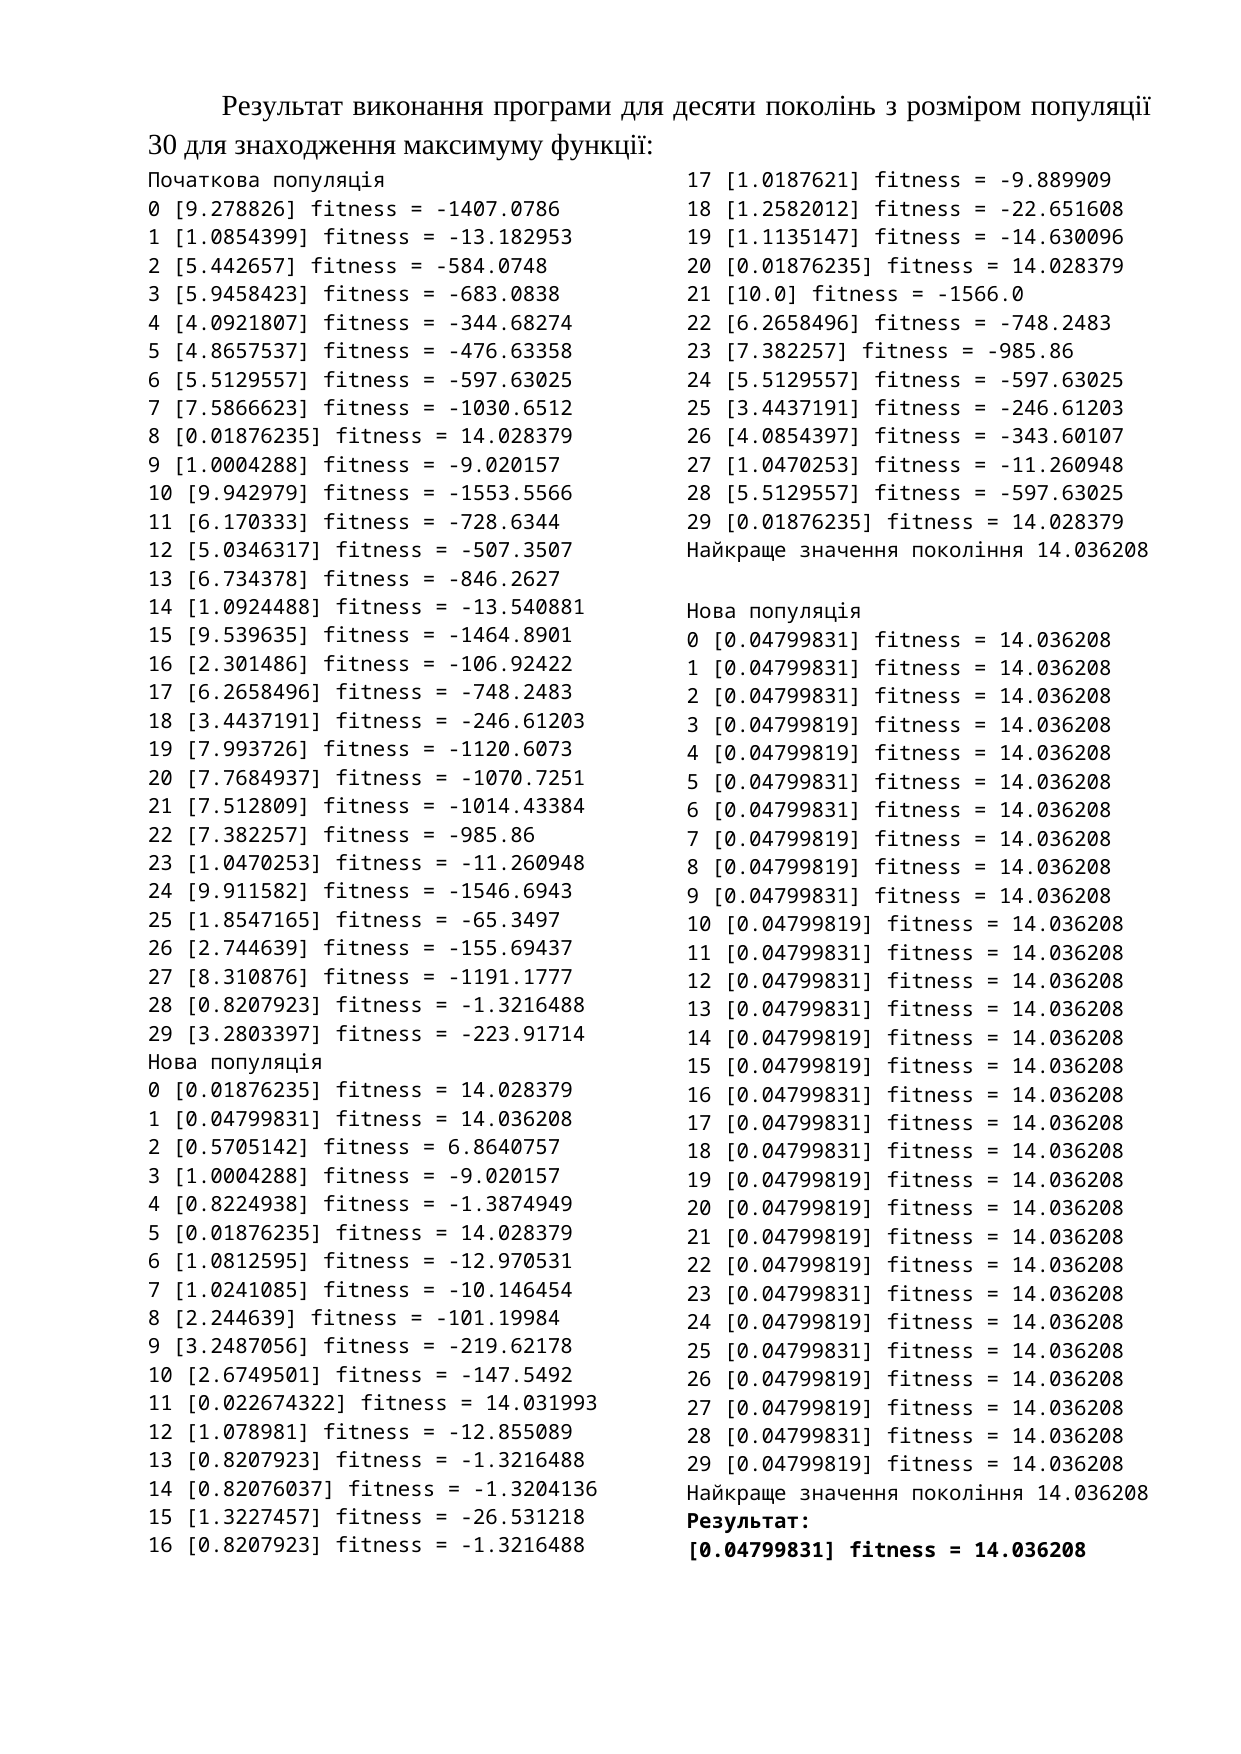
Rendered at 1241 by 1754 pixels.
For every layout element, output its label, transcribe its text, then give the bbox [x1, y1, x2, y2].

text 2 [5.442657] fitness = -584.0748 [148, 251, 613, 279]
text 3 [1.0004288] fitness = -9.020157 [148, 1161, 613, 1189]
text 27 [1.0470253] fitness = -11.260948 [686, 450, 1152, 478]
text 23 [0.04799831] fitness = 14.036208 [686, 1279, 1152, 1307]
text 14 [0.82076037] fitness = -1.3204136 [148, 1474, 613, 1502]
text Найкраще значення покоління 14.036208 [686, 535, 1152, 564]
text 21 [10.0] fitness = -1566.0 [686, 279, 1152, 308]
text 11 [0.04799831] fitness = 14.036208 [686, 938, 1152, 966]
text 18 [0.04799831] fitness = 14.036208 [686, 1137, 1152, 1165]
text 4 [0.04799819] fitness = 14.036208 [686, 738, 1152, 767]
text 22 [6.2658496] fitness = -748.2483 [686, 308, 1152, 336]
text 25 [1.8547165] fitness = -65.3497 [148, 905, 613, 933]
text 10 [2.6749501] fitness = -147.5492 [148, 1360, 613, 1388]
text 16 [2.301486] fitness = -106.92422 [148, 649, 613, 677]
text 12 [0.04799831] fitness = 14.036208 [686, 966, 1152, 994]
text 7 [1.0241085] fitness = -10.146454 [148, 1275, 613, 1303]
text Нова популяція [148, 1047, 613, 1076]
text 2 [0.04799831] fitness = 14.036208 [686, 682, 1152, 710]
text 4 [0.8224938] fitness = -1.3874949 [148, 1189, 613, 1218]
text 3 [5.9458423] fitness = -683.0838 [148, 279, 613, 308]
text 10 [0.04799819] fitness = 14.036208 [686, 909, 1152, 938]
text 27 [0.04799819] fitness = 14.036208 [686, 1393, 1152, 1421]
text 8 [0.01876235] fitness = 14.028379 [148, 422, 613, 450]
text 26 [0.04799819] fitness = 14.036208 [686, 1364, 1152, 1393]
text [0.04799831] fitness = 14.036208 [686, 1535, 1152, 1563]
text 7 [0.04799819] fitness = 14.036208 [686, 824, 1152, 852]
text 0 [0.04799831] fitness = 14.036208 [686, 625, 1152, 653]
text Найкраще значення покоління 14.036208 [686, 1478, 1152, 1506]
text 6 [5.5129557] fitness = -597.63025 [148, 365, 613, 393]
text 18 [1.2582012] fitness = -22.651608 [686, 194, 1152, 222]
text 17 [0.04799831] fitness = 14.036208 [686, 1108, 1152, 1137]
text 21 [7.512809] fitness = -1014.43384 [148, 791, 613, 820]
text 5 [4.8657537] fitness = -476.63358 [148, 336, 613, 365]
text 25 [0.04799831] fitness = 14.036208 [686, 1336, 1152, 1364]
text 14 [1.0924488] fitness = -13.540881 [148, 592, 613, 621]
text 24 [9.911582] fitness = -1546.6943 [148, 877, 613, 905]
text 10 [9.942979] fitness = -1553.5566 [148, 478, 613, 507]
text 22 [0.04799819] fitness = 14.036208 [686, 1250, 1152, 1279]
text 14 [0.04799819] fitness = 14.036208 [686, 1023, 1152, 1051]
text 7 [7.5866623] fitness = -1030.6512 [148, 393, 613, 422]
text 17 [1.0187621] fitness = -9.889909 [686, 166, 1152, 194]
text 27 [8.310876] fitness = -1191.1777 [148, 962, 613, 990]
text 13 [6.734378] fitness = -846.2627 [148, 564, 613, 592]
text 6 [1.0812595] fitness = -12.970531 [148, 1246, 613, 1275]
text 29 [0.01876235] fitness = 14.028379 [686, 507, 1152, 535]
text Початкова популяція [148, 166, 613, 194]
text 19 [7.993726] fitness = -1120.6073 [148, 734, 613, 763]
text Нова популяція [686, 596, 1152, 625]
text 15 [9.539635] fitness = -1464.8901 [148, 621, 613, 649]
text 16 [0.8207923] fitness = -1.3216488 [148, 1531, 613, 1559]
text 12 [5.0346317] fitness = -507.3507 [148, 535, 613, 564]
text 11 [0.022674322] fitness = 14.031993 [148, 1388, 613, 1417]
text 18 [3.4437191] fitness = -246.61203 [148, 706, 613, 734]
text 6 [0.04799831] fitness = 14.036208 [686, 795, 1152, 824]
text 28 [0.8207923] fitness = -1.3216488 [148, 990, 613, 1019]
text 13 [0.04799831] fitness = 14.036208 [686, 994, 1152, 1023]
text 25 [3.4437191] fitness = -246.61203 [686, 393, 1152, 422]
text 21 [0.04799819] fitness = 14.036208 [686, 1222, 1152, 1250]
text 19 [1.1135147] fitness = -14.630096 [686, 222, 1152, 251]
text 24 [0.04799819] fitness = 14.036208 [686, 1307, 1152, 1336]
text 4 [4.0921807] fitness = -344.68274 [148, 308, 613, 336]
text 1 [1.0854399] fitness = -13.182953 [148, 222, 613, 251]
text 9 [0.04799831] fitness = 14.036208 [686, 881, 1152, 909]
text 22 [7.382257] fitness = -985.86 [148, 820, 613, 848]
text 24 [5.5129557] fitness = -597.63025 [686, 365, 1152, 393]
text 1 [0.04799831] fitness = 14.036208 [686, 653, 1152, 682]
text 2 [0.5705142] fitness = 6.8640757 [148, 1132, 613, 1161]
text 17 [6.2658496] fitness = -748.2483 [148, 677, 613, 706]
text 1 [0.04799831] fitness = 14.036208 [148, 1104, 613, 1132]
text 19 [0.04799819] fitness = 14.036208 [686, 1165, 1152, 1193]
text 20 [7.7684937] fitness = -1070.7251 [148, 763, 613, 791]
text 8 [0.04799819] fitness = 14.036208 [686, 852, 1152, 881]
text Результат виконання програми для десяти поколінь з розміром популяції 30 для знаходження максимуму функції: [148, 88, 1152, 161]
text 0 [9.278826] fitness = -1407.0786 [148, 194, 613, 222]
text 16 [0.04799831] fitness = 14.036208 [686, 1080, 1152, 1108]
text 28 [5.5129557] fitness = -597.63025 [686, 478, 1152, 507]
text 0 [0.01876235] fitness = 14.028379 [148, 1076, 613, 1104]
text 15 [0.04799819] fitness = 14.036208 [686, 1051, 1152, 1080]
text 29 [0.04799819] fitness = 14.036208 [686, 1449, 1152, 1478]
text 23 [7.382257] fitness = -985.86 [686, 336, 1152, 365]
text 9 [1.0004288] fitness = -9.020157 [148, 450, 613, 478]
text 11 [6.170333] fitness = -728.6344 [148, 507, 613, 535]
text 26 [2.744639] fitness = -155.69437 [148, 933, 613, 962]
text 5 [0.04799831] fitness = 14.036208 [686, 767, 1152, 795]
text 26 [4.0854397] fitness = -343.60107 [686, 422, 1152, 450]
text 3 [0.04799819] fitness = 14.036208 [686, 710, 1152, 738]
text 29 [3.2803397] fitness = -223.91714 [148, 1019, 613, 1047]
text 13 [0.8207923] fitness = -1.3216488 [148, 1445, 613, 1474]
text 20 [0.04799819] fitness = 14.036208 [686, 1193, 1152, 1222]
text 9 [3.2487056] fitness = -219.62178 [148, 1332, 613, 1360]
text Результат: [686, 1506, 1152, 1535]
text 12 [1.078981] fitness = -12.855089 [148, 1417, 613, 1445]
text 28 [0.04799831] fitness = 14.036208 [686, 1421, 1152, 1449]
text 8 [2.244639] fitness = -101.19984 [148, 1303, 613, 1332]
text 23 [1.0470253] fitness = -11.260948 [148, 848, 613, 877]
text 15 [1.3227457] fitness = -26.531218 [148, 1502, 613, 1531]
text 20 [0.01876235] fitness = 14.028379 [686, 251, 1152, 279]
text 5 [0.01876235] fitness = 14.028379 [148, 1218, 613, 1246]
